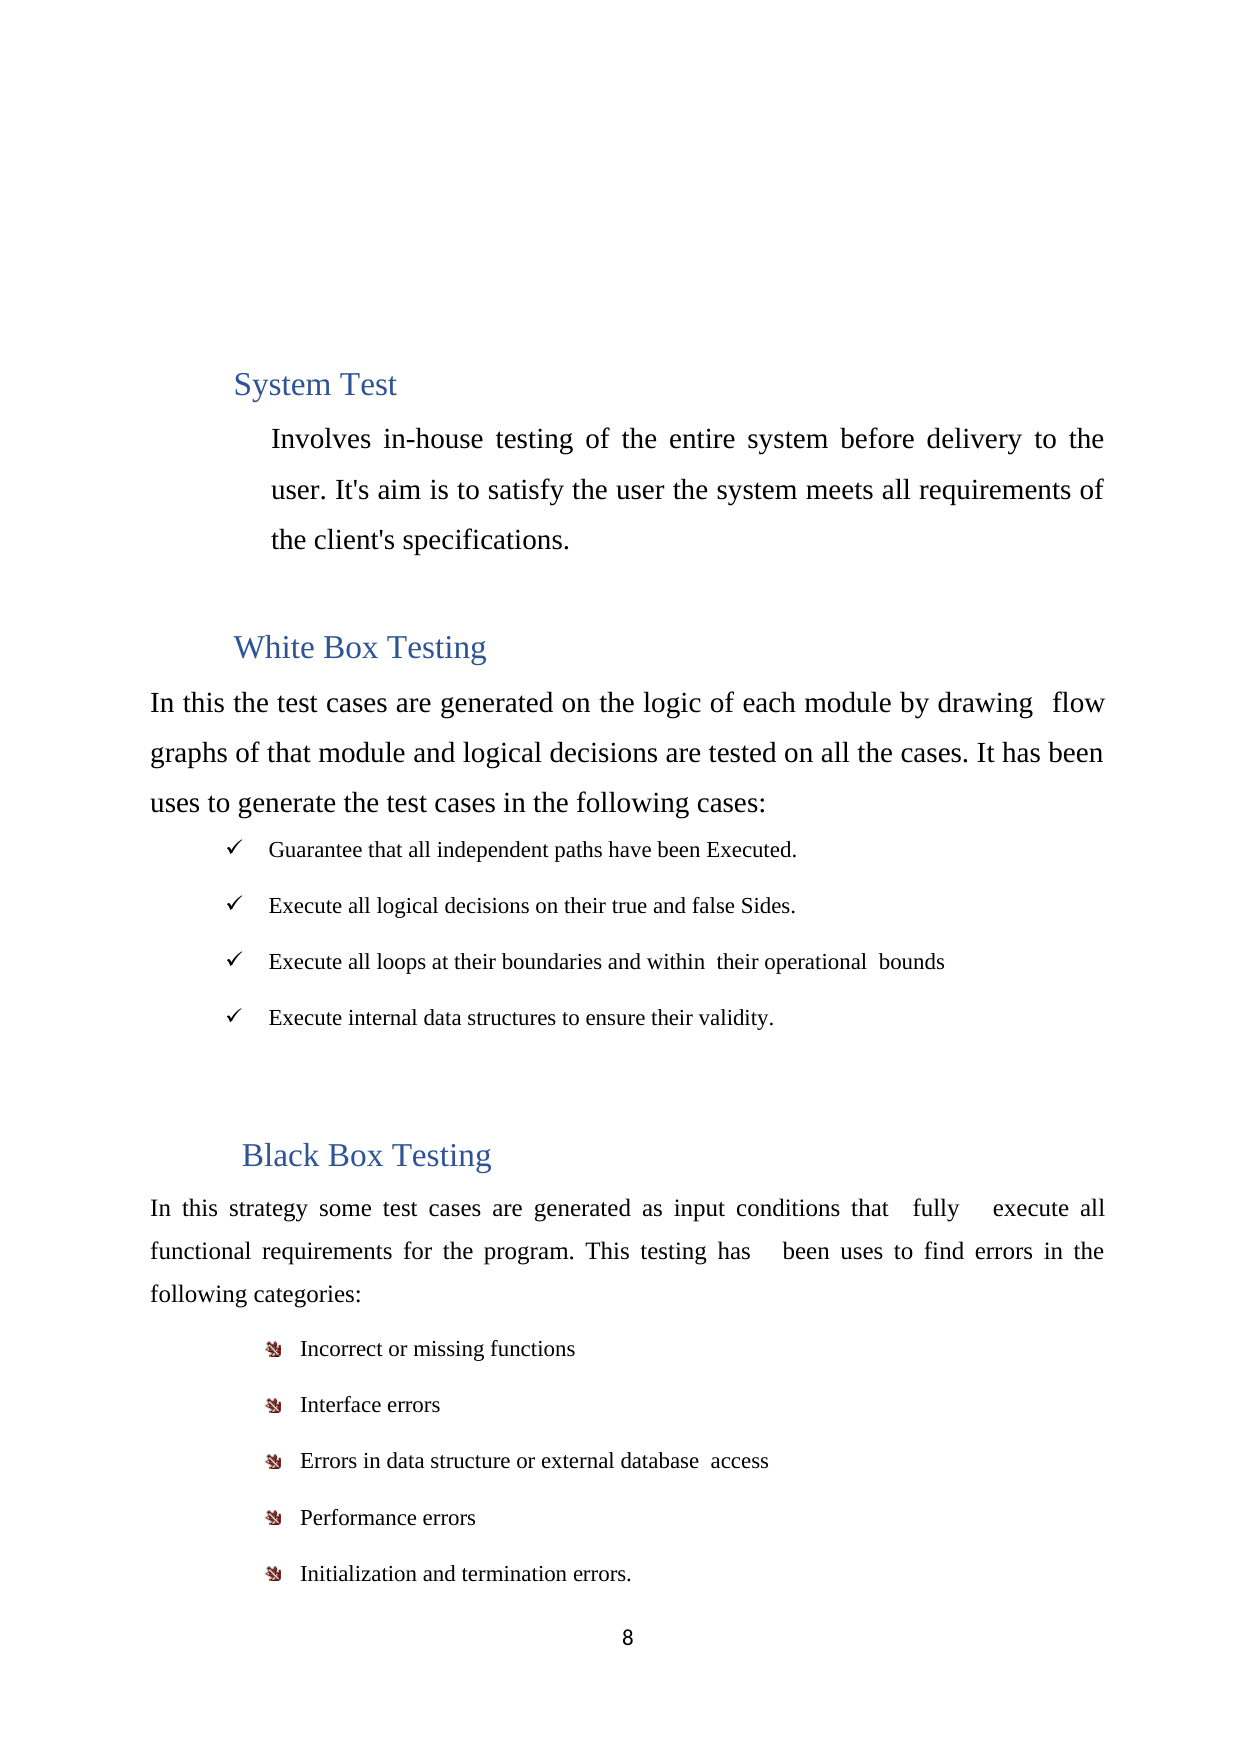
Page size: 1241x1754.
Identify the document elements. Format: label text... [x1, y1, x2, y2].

list Incorrect or missing functions [262, 1335, 1105, 1361]
list Execute all logical decisions on their true and false Sides. [225, 892, 1105, 918]
list Execute internal data structures to ensure their validity. [225, 1004, 1105, 1031]
picture [263, 1508, 281, 1525]
subtitle Black Box Testing [150, 1135, 1105, 1173]
list Execute all loops at their boundaries and within their operational bounds [225, 948, 1105, 974]
list Guarantee that all independent paths have been Executed. [225, 836, 1105, 862]
list Performance errors [262, 1503, 1105, 1530]
subtitle System Test [233, 364, 1105, 403]
picture [263, 1452, 281, 1469]
text In this strategy some test cases are generated as input conditions that fully execute all functional requirements for the program. This testing has been uses to find errors in the following categories: [150, 1193, 1105, 1308]
picture [263, 1564, 281, 1581]
picture [263, 1339, 281, 1357]
list Interface errors [262, 1391, 1105, 1418]
subtitle White Box Testing [233, 628, 1105, 666]
picture [263, 1396, 281, 1413]
text Involves in-house testing of the entire system before delivery to the user. It's aim is to satisfy the user the system meets all requirements of the client's specifications. [183, 422, 1105, 556]
list Errors in data structure or external database access [262, 1447, 1105, 1474]
text In this the test cases are generated on the logic of each module by drawing flow graphs of that module and logical decisions are tested on all the cases. It has been uses to generate the test cases in the following cases: [150, 685, 1105, 819]
list Initialization and termination errors. [262, 1560, 1105, 1586]
